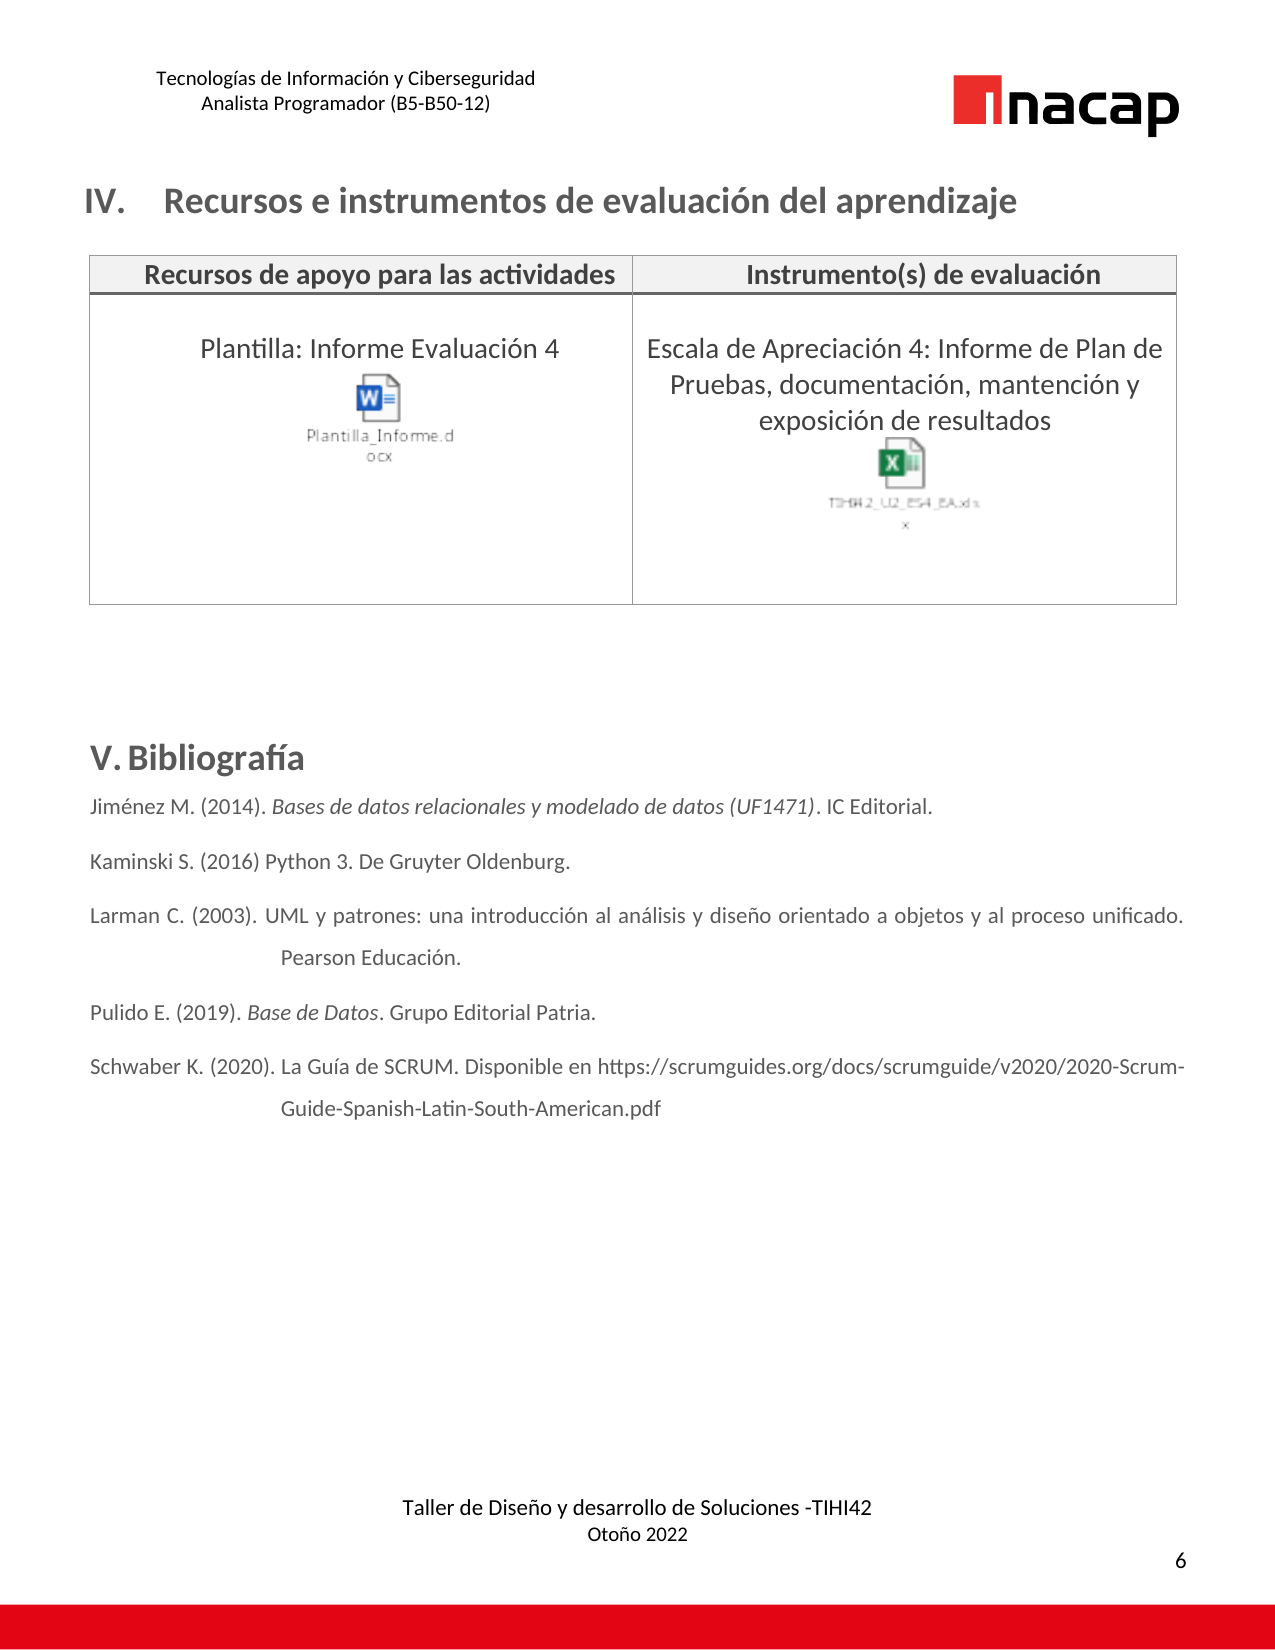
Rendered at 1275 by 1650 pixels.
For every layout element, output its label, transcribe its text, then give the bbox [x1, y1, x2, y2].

text Pulido E. (2019). Base de Datos. Grupo Editorial Patria. [90, 998, 1186, 1026]
table_cell Plantilla: Informe Evaluación 4 [90, 295, 632, 604]
table_header Recursos de apoyo para las actividades [90, 256, 632, 292]
text Jiménez M. (2014). Bases de datos relacionales y modelado de datos (UF1471). IC Editorial. [90, 792, 1186, 820]
picture [942, 71, 1180, 138]
text Schwaber K. (2020). La Guía de SCRUM. Disponible en https://scrumguides.org/docs/scrumguide/v2020/2020-Scrum-Guide-Spanish-Latin-South-American.pdf [90, 1052, 1186, 1122]
table_header Instrumento(s) de evaluación [633, 256, 1176, 292]
list Recursos e instrumentos de evaluación del aprendizaje [126, 177, 1186, 223]
text Larman C. (2003). UML y patrones: una introducción al análisis y diseño orientado a objetos y al proceso unificado. Pearson Educación. [90, 901, 1186, 971]
table_cell Escala de Apreciación 4: Informe de Plan de Pruebas, documentación, mantención y exposición de resultados [633, 295, 1176, 604]
text V. Bibliografía [90, 734, 1186, 780]
text Kaminski S. (2016) Python 3. De Gruyter Oldenburg. [90, 847, 1186, 875]
